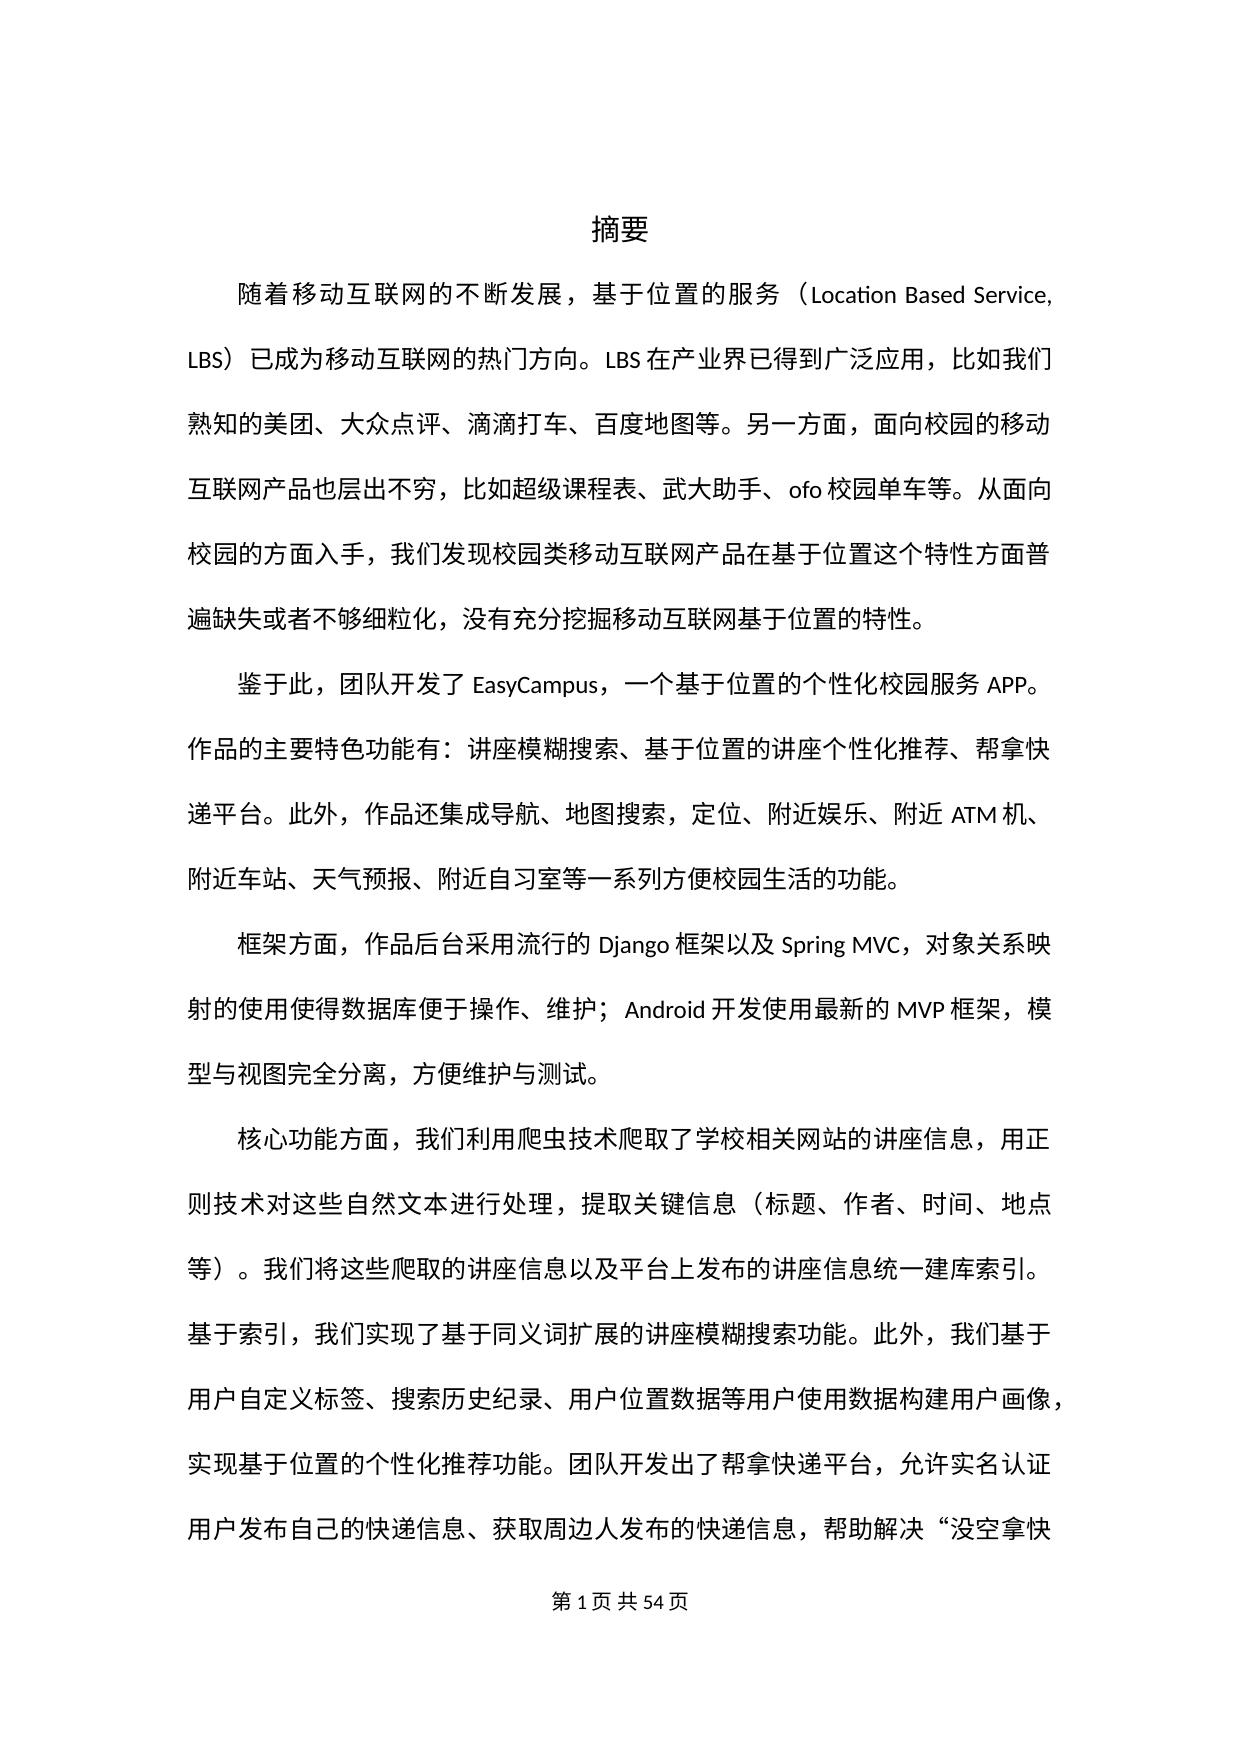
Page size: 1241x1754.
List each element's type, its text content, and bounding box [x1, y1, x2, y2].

text 随着移动互联网的不断发展，基于位置的服务（Location Based Service, LBS）已成为移动互联网的热门方向。LBS在产业界已得到广泛应用，比如我们熟知的美团、大众点评、滴滴打车、百度地图等。另一方面，面向校园的移动互联网产品也层出不穷，比如超级课程表、武大助手、ofo校园单车等。从面向校园的方面入手，我们发现校园类移动互联网产品在基于位置这个特性方面普遍缺失或者不够细粒化，没有充分挖掘移动互联网基于位置的特性。 [187, 260, 1053, 650]
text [187, 1105, 1053, 1560]
text 摘要 [187, 195, 1053, 260]
text 鉴于此，团队开发了EasyCampus，一个基于位置的个性化校园服务APP。作品的主要特色功能有：讲座模糊搜索、基于位置的讲座个性化推荐、帮拿快递平台。此外，作品还集成导航、地图搜索，定位、附近娱乐、附近ATM机、附近车站、天气预报、附近自习室等一系列方便校园生活的功能。 [187, 650, 1053, 910]
text 框架方面，作品后台采用流行的Django框架以及Spring MVC，对象关系映射的使用使得数据库便于操作、维护；Android开发使用最新的MVP框架，模型与视图完全分离，方便维护与测试。 [187, 910, 1053, 1105]
